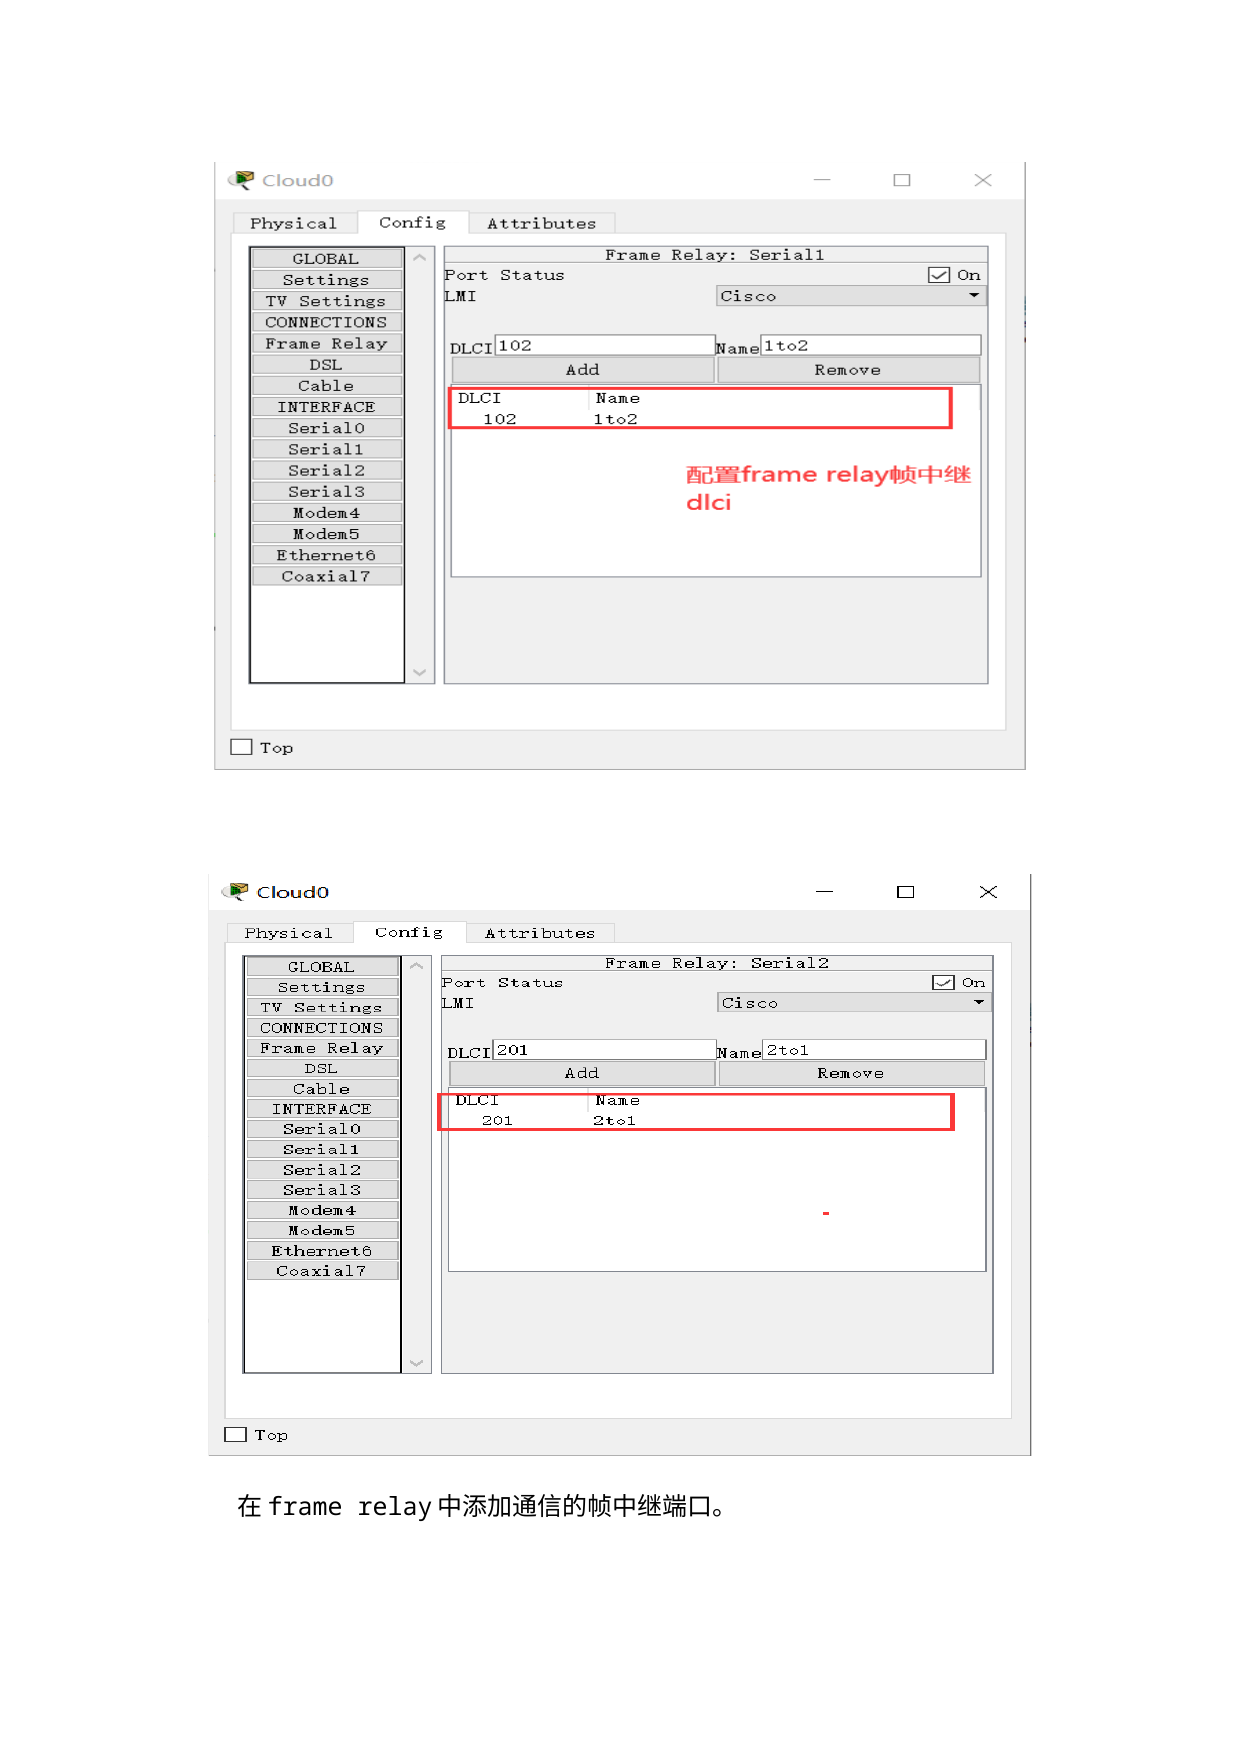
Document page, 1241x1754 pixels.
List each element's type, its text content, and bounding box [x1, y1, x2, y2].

text 在frame relay中添加通信的帧中继端口。 [187, 1472, 1053, 1537]
picture [214, 162, 1026, 770]
picture [208, 874, 1032, 1456]
